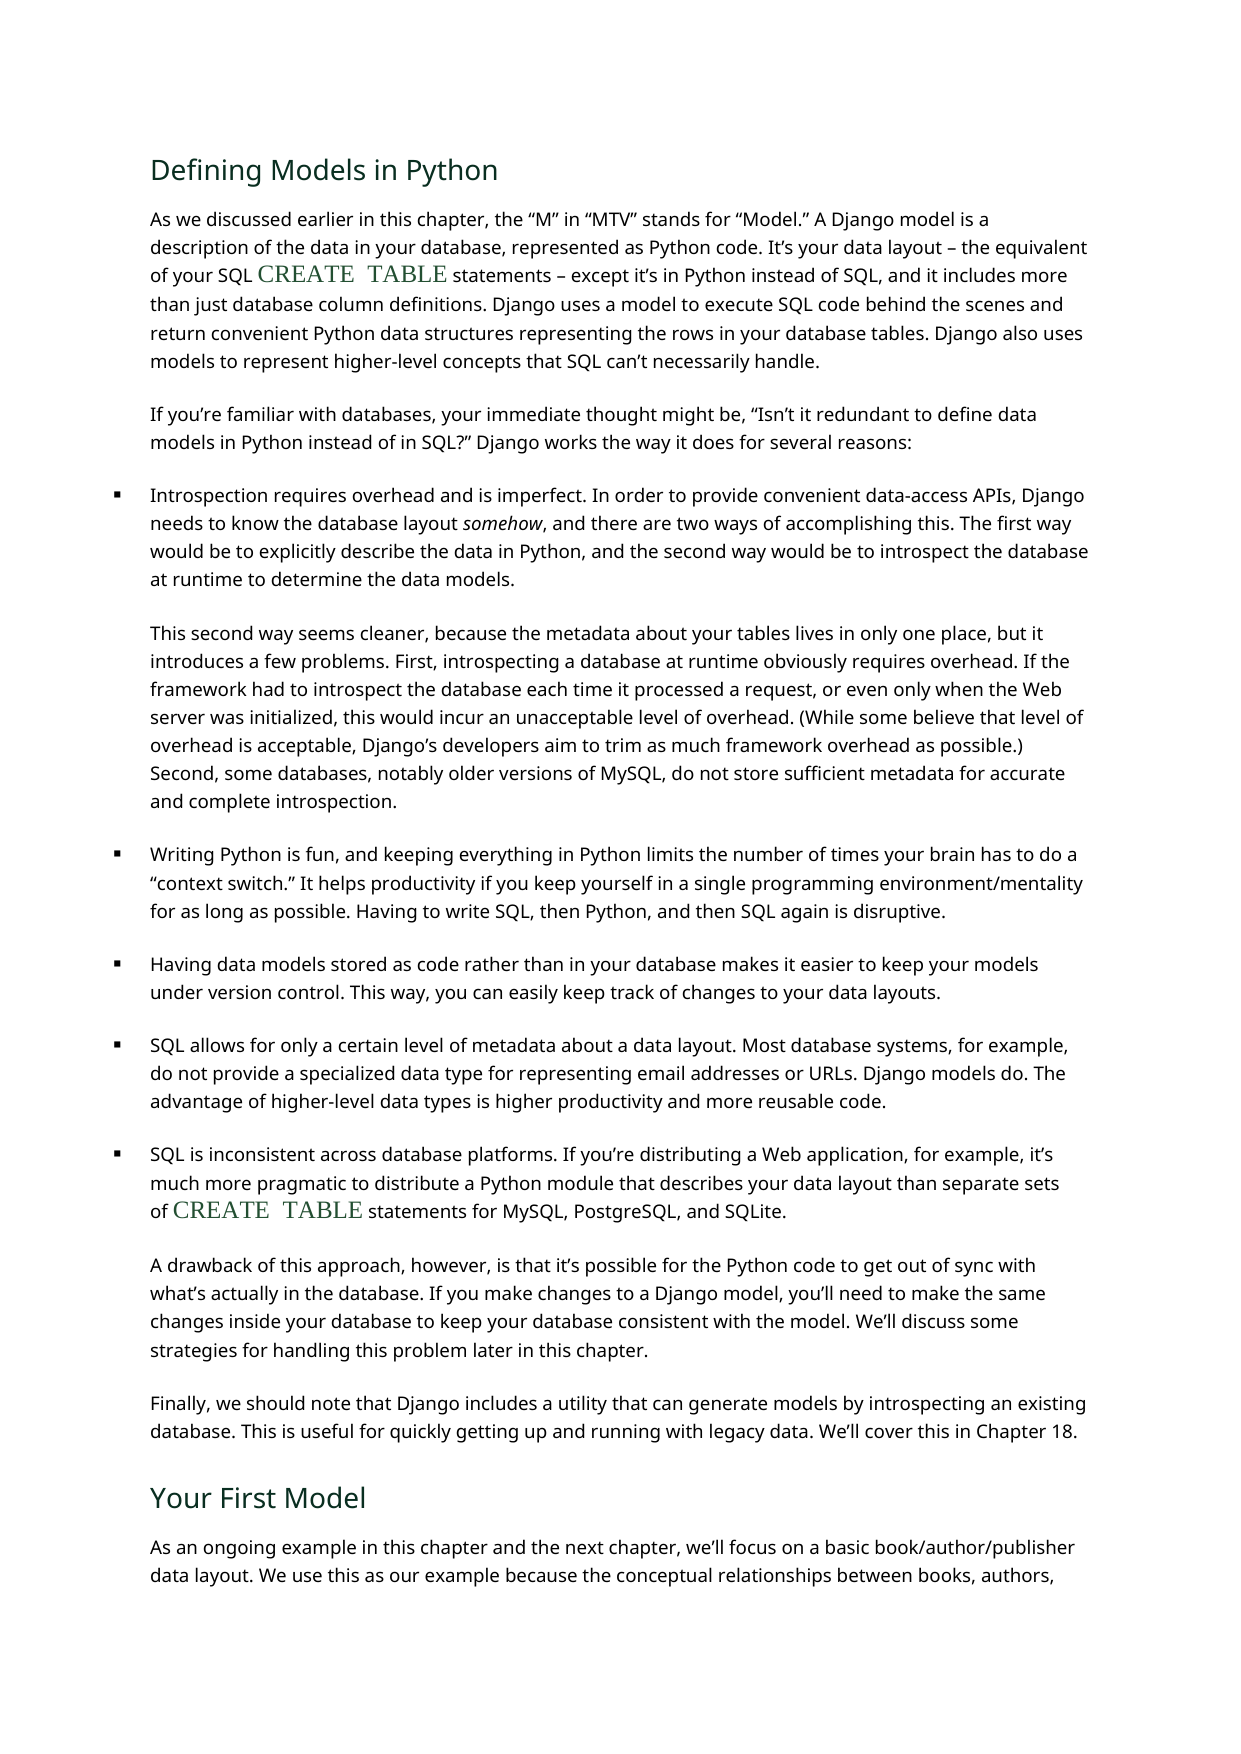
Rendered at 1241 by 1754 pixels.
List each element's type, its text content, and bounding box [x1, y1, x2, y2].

list Having data models stored as code rather than in your database makes it easier to keep your models under version control. This way, you can easily keep track of changes to your data layouts. [112, 948, 1090, 1005]
text This second way seems cleaner, because the metadata about your tables lives in only one place, but it introduces a few problems. First, introspecting a database at runtime obviously requires overhead. If the framework had to introspect the database each time it processed a request, or even only when the Web server was initialized, this would incur an unacceptable level of overhead. (While some believe that level of overhead is acceptable, Django’s developers aim to trim as much framework overhead as possible.) Second, some databases, notably older versions of MySQL, do not store sufficient metadata for accurate and complete introspection. [150, 617, 1090, 814]
list SQL allows for only a certain level of metadata about a data layout. Most database systems, for example, do not provide a specialized data type for representing email addresses or URLs. Django models do. The advantage of higher-level data types is higher productivity and more reusable code. [112, 1030, 1090, 1114]
text If you’re familiar with databases, your immediate thought might be, “Isn’t it redundant to define data models in Python instead of in SQL?” Django works the way it does for several reasons: [150, 398, 1090, 455]
text Finally, we should note that Django includes a utility that can generate models by introspecting an existing database. This is useful for quickly getting up and running with legacy data. We’ll cover this in Chapter 18. [150, 1387, 1090, 1444]
list SQL is inconsistent across database platforms. If you’re distributing a Web application, for example, it’s much more pragmatic to distribute a Python module that describes your data layout than separate sets of CREATE TABLE statements for MySQL, PostgreSQL, and SQLite. [112, 1139, 1090, 1225]
text Your First Model [150, 1479, 1090, 1517]
list Introspection requires overhead and is imperfect. In order to provide convenient data-access APIs, Django needs to know the database layout somehow, and there are two ways of accomplishing this. The first way would be to explicitly describe the data in Python, and the second way would be to introspect the database at runtime to determine the data models. [112, 480, 1090, 592]
text Defining Models in Python [150, 150, 1090, 188]
list Writing Python is fun, and keeping everything in Python limits the number of times your brain has to do a “context switch.” It helps productivity if you keep yourself in a single programming environment/mentality for as long as possible. Having to write SQL, then Python, and then SQL again is disruptive. [112, 839, 1090, 923]
text As we discussed earlier in this chapter, the “M” in “MTV” stands for “Model.” A Django model is a description of the data in your database, represented as Python code. It’s your data layout – the equivalent of your SQL CREATE TABLE statements – except it’s in Python instead of SQL, and it includes more than just database column definitions. Django uses a model to execute SQL code behind the scenes and return convenient Python data structures representing the rows in your database tables. Django also uses models to represent higher-level concepts that SQL can’t necessarily handle. [150, 203, 1090, 373]
text A drawback of this approach, however, is that it’s possible for the Python code to get out of sync with what’s actually in the database. If you make changes to a Django model, you’ll need to make the same changes inside your database to keep your database consistent with the model. We’ll discuss some strategies for handling this problem later in this chapter. [150, 1250, 1090, 1362]
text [150, 1532, 1090, 1588]
